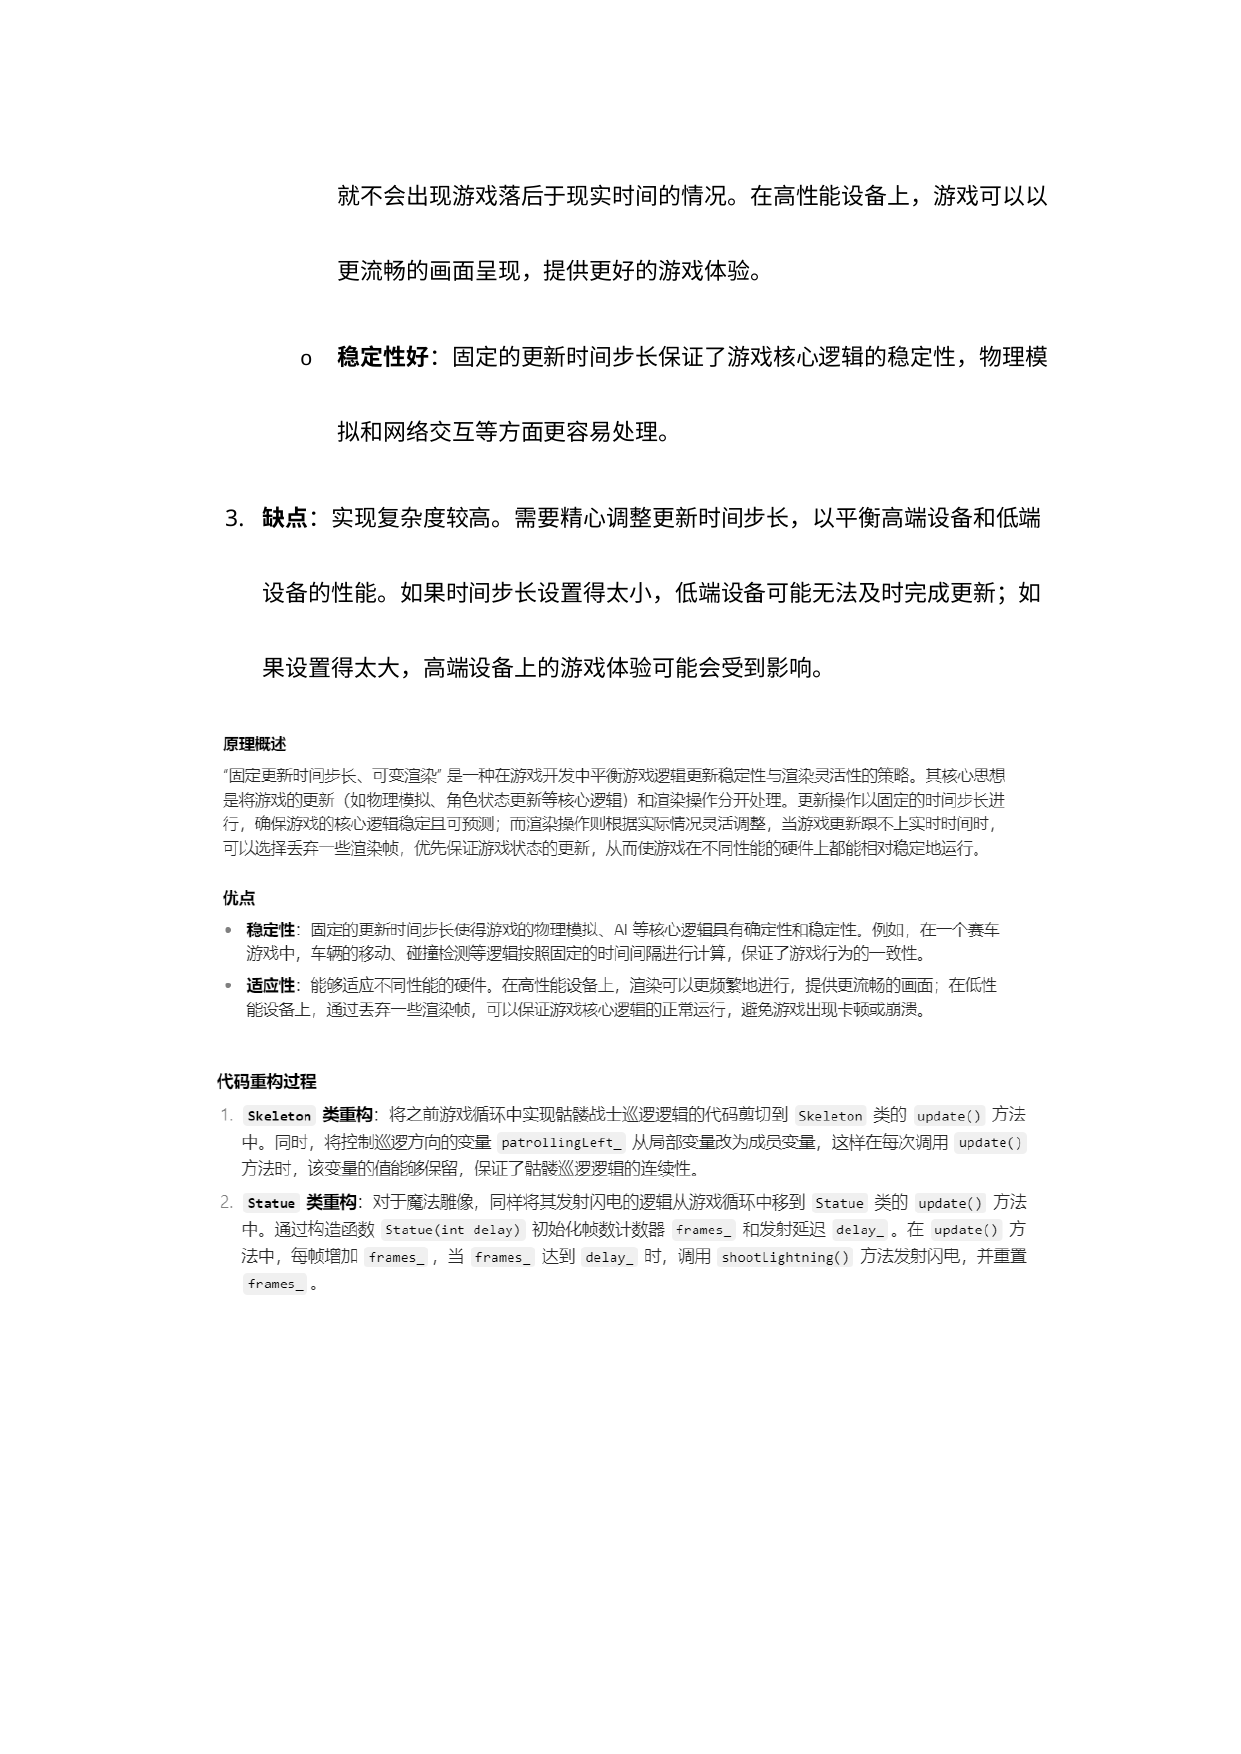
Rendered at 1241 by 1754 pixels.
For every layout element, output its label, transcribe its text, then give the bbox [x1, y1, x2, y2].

list 缺点：实现复杂度较高。需要精心调整更新时间步长，以平衡高端设备和低端设备的性能。如果时间步长设置得太小，低端设备可能无法及时完成更新；如果设置得太大，高端设备上的游戏体验可能会受到影响。 [225, 484, 1053, 699]
picture [187, 720, 1053, 1042]
picture [187, 1066, 1053, 1303]
list 稳定性好：固定的更新时间步长保证了游戏核心逻辑的稳定性，物理模拟和网络交互等方面更容易处理。 [300, 323, 1053, 463]
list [300, 162, 1053, 302]
